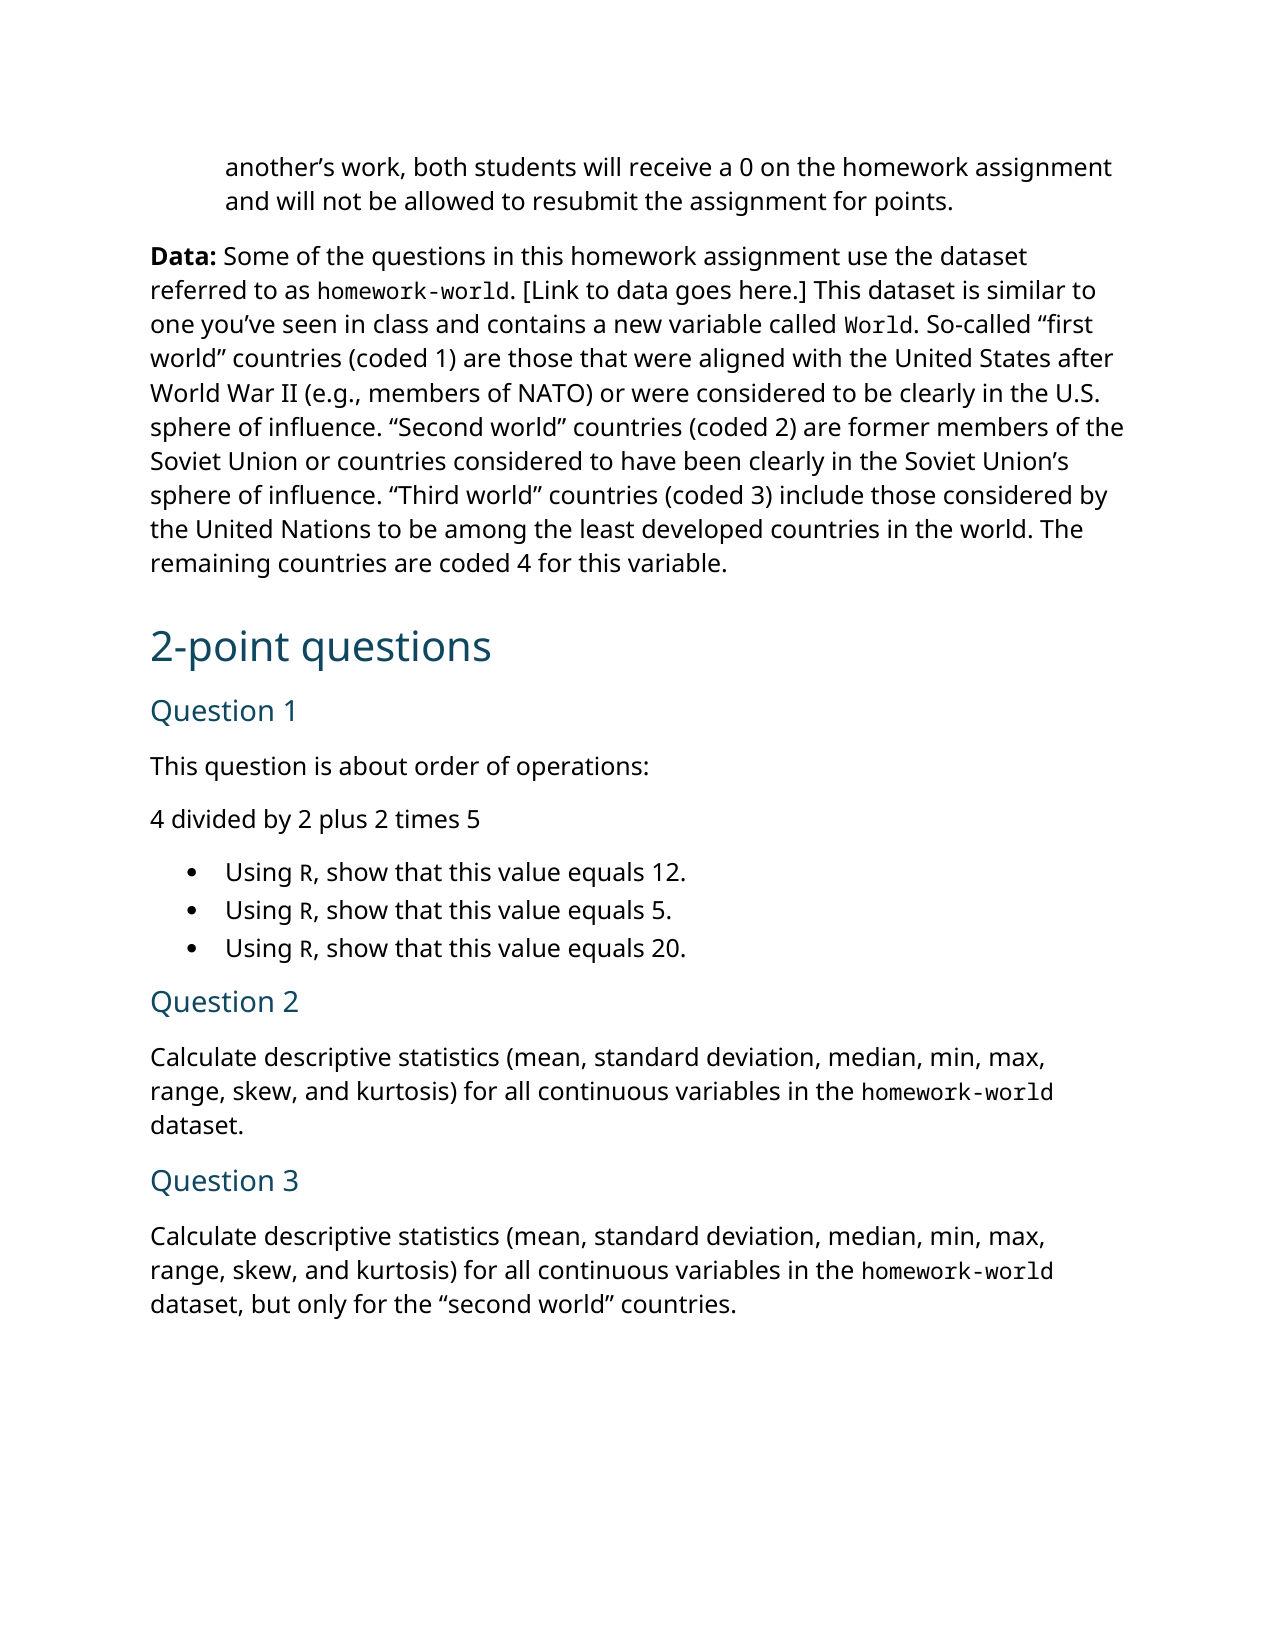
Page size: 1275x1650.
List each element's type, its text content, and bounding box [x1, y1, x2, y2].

text Calculate descriptive statistics (mean, standard deviation, median, min, max, range, skew, and kurtosis) for all continuous variables in the homework-world dataset. [150, 1039, 1125, 1142]
subtitle 2-point questions [150, 617, 1125, 674]
text Calculate descriptive statistics (mean, standard deviation, median, min, max, range, skew, and kurtosis) for all continuous variables in the homework-world dataset, but only for the “second world” countries. [150, 1219, 1125, 1321]
subtitle Question 3 [150, 1160, 1125, 1200]
subtitle Question 1 [150, 691, 1125, 730]
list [187, 150, 1125, 218]
list Using R, show that this value equals 5. [187, 892, 1125, 926]
text This question is about order of operations: [150, 749, 1125, 783]
text Data: Some of the questions in this homework assignment use the dataset referred to as homework-world. [Link to data goes here.] This dataset is similar to one you’ve seen in class and contains a new variable called World. So-called “first world” countries (coded 1) are those that were aligned with the United States after World War II (e.g., members of NATO) or were considered to be clearly in the U.S. sphere of influence. “Second world” countries (coded 2) are former members of the Soviet Union or countries considered to have been clearly in the Soviet Union’s sphere of influence. “Third world” countries (coded 3) include those considered by the United Nations to be among the least developed countries in the world. The remaining countries are coded 4 for this variable. [150, 239, 1125, 579]
list Using R, show that this value equals 12. [187, 854, 1125, 889]
subtitle Question 2 [150, 981, 1125, 1021]
text 4 divided by 2 plus 2 times 5 [150, 802, 1125, 836]
list Using R, show that this value equals 20. [187, 930, 1125, 964]
